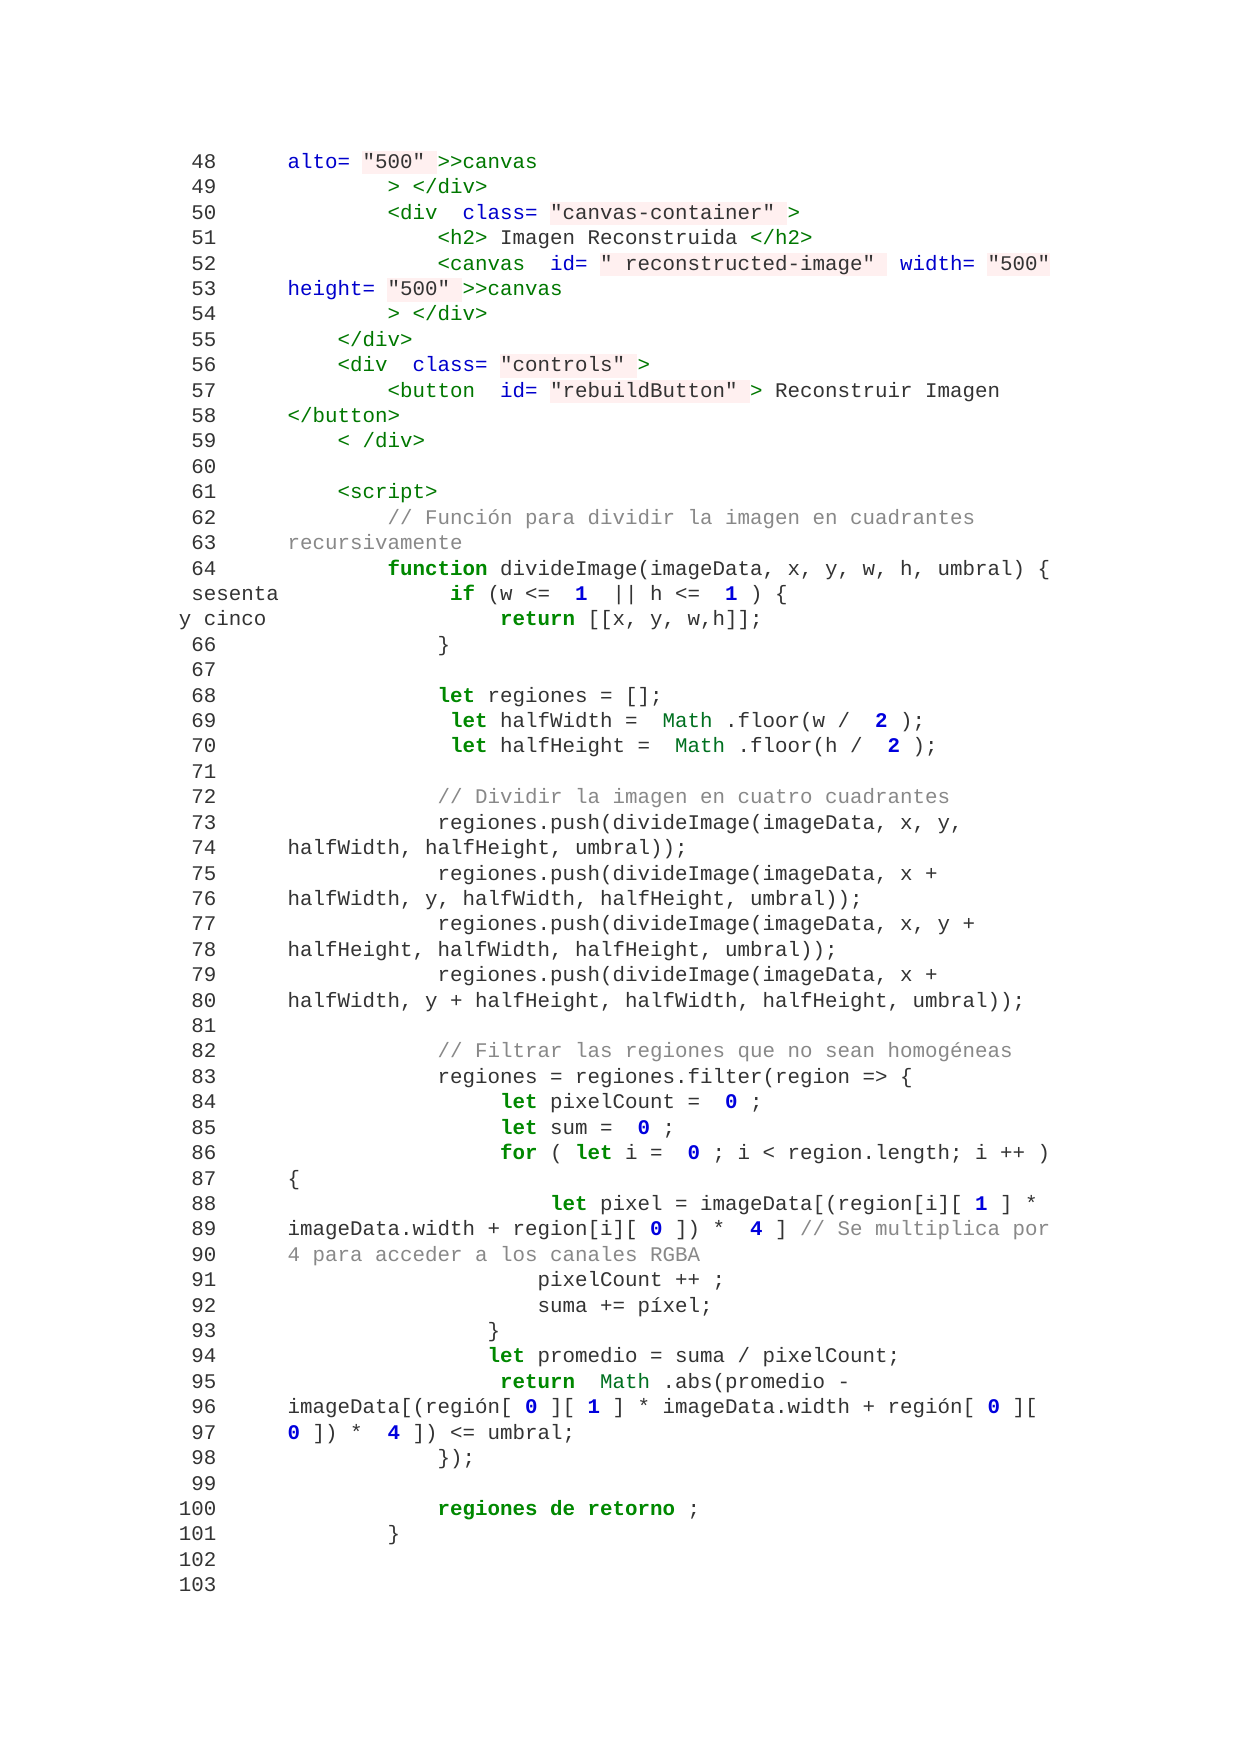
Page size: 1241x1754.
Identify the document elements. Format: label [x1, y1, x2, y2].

table_header [286, 148, 1063, 1602]
table_header [177, 148, 286, 1602]
